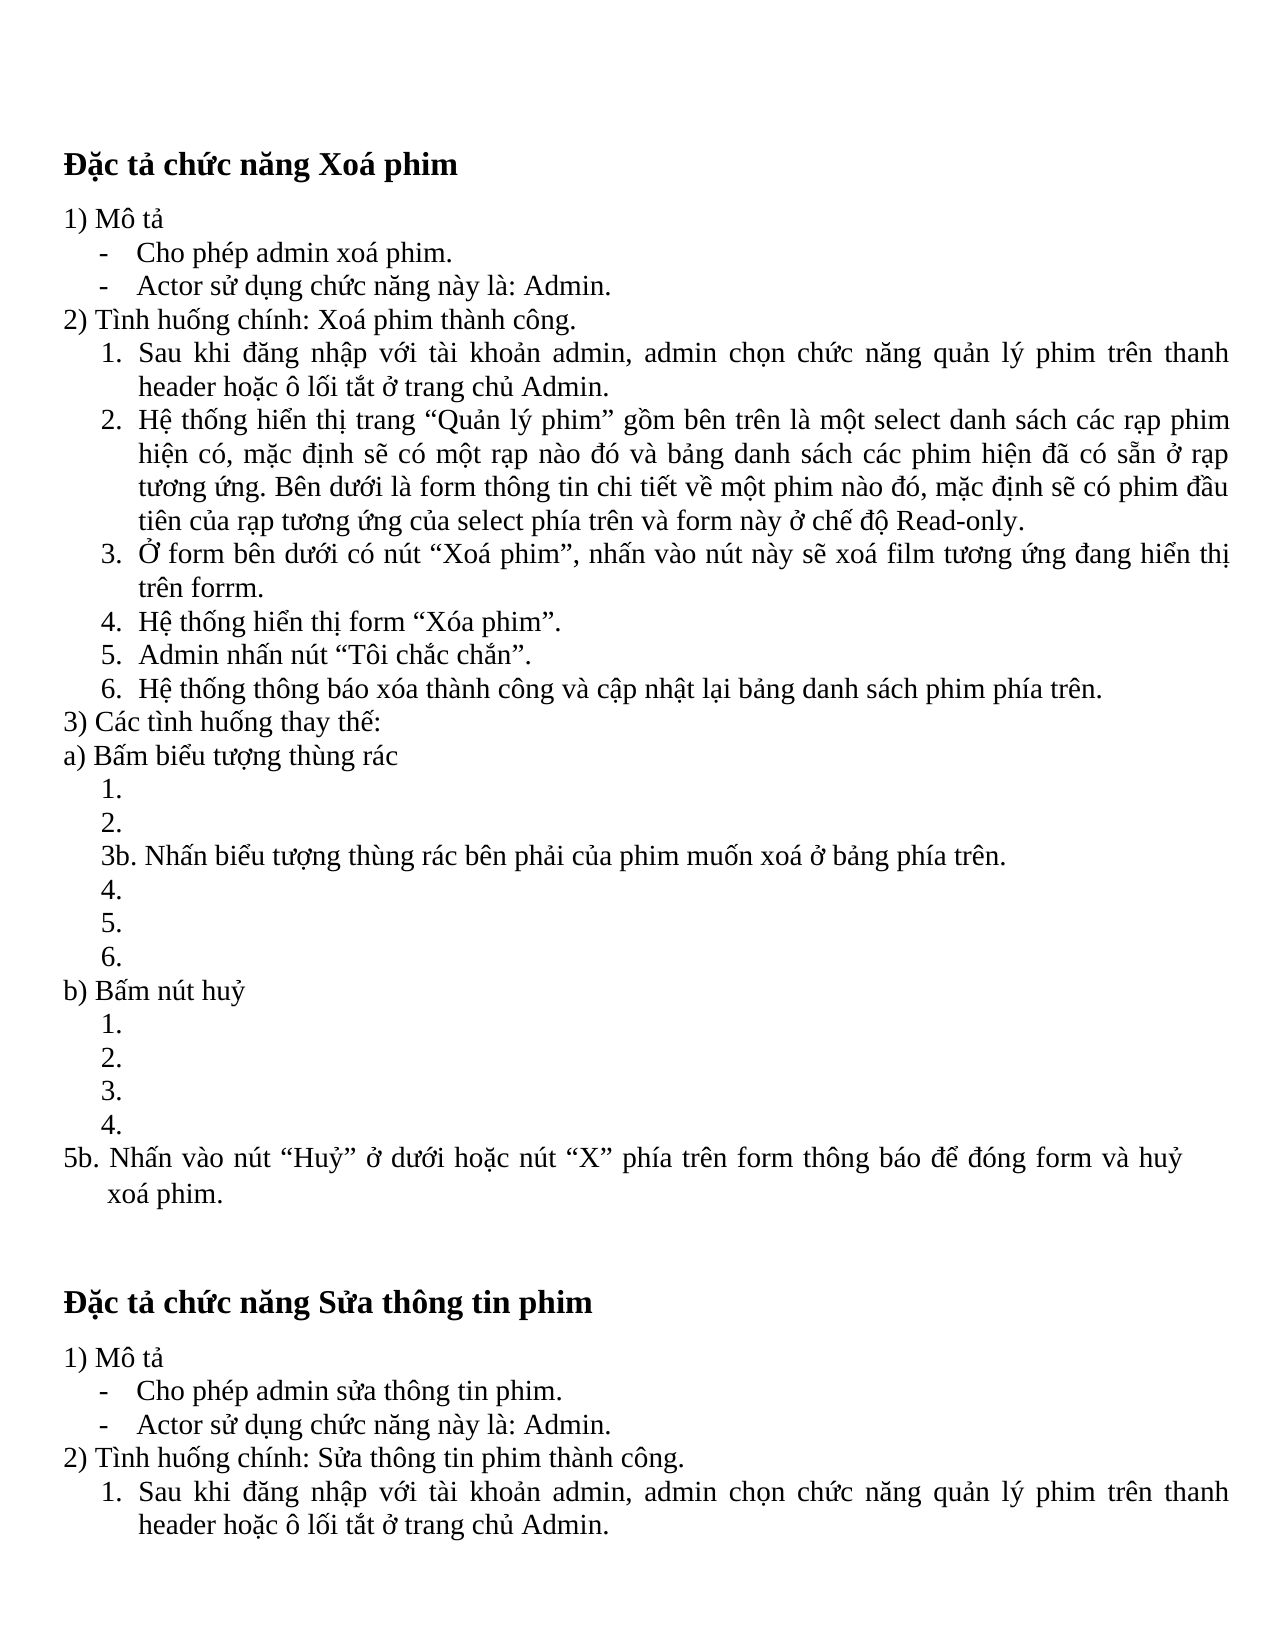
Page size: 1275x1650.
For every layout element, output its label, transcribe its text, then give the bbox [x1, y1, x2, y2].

text b) Bấm nút huỷ [63, 973, 1231, 1006]
text 3) Các tình huống thay thế: [63, 704, 1231, 738]
list Hệ thống hiển thị trang “Quản lý phim” gồm bên trên là một select danh sách các rạp phim hiện có, mặc định sẽ có một rạp nào đó và bảng danh sách các phim hiện đã có sẵn ở rạp tương ứng. Bên dưới là form thông tin chi tiết về một phim nào đó, mặc định sẽ có phim đầu tiên của rạp tương ứng của select phía trên và form này ở chế độ Read-only. [101, 402, 1231, 537]
list Sau khi đăng nhập với tài khoản admin, admin chọn chức năng quản lý phim trên thanh header hoặc ô lối tắt ở trang chủ Admin. [101, 335, 1231, 402]
text 1) Mô tả [63, 201, 1231, 235]
text 2) Tình huống chính: Sửa thông tin phim thành công. [63, 1440, 1231, 1474]
text 1) Mô tả [63, 1340, 1231, 1373]
text 4. [101, 872, 1231, 906]
text a) Bấm biểu tượng thùng rác [63, 738, 1231, 771]
subtitle Đặc tả chức năng Xoá phim [63, 144, 1231, 182]
list Actor sử dụng chức năng này là: Admin. [99, 1407, 1231, 1440]
list Admin nhấn nút “Tôi chắc chắn”. [101, 637, 1231, 671]
text 3b. Nhấn biểu tượng thùng rác bên phải của phim muốn xoá ở bảng phía trên. [101, 838, 1231, 872]
list Ở form bên dưới có nút “Xoá phim”, nhấn vào nút này sẽ xoá film tương ứng đang hiển thị trên forrm. [101, 537, 1231, 604]
text 5b. Nhấn vào nút “Huỷ” ở dưới hoặc nút “X” phía trên form thông báo để đóng form và huỷ …. …..xoá phim. [63, 1140, 1231, 1210]
text 6. [101, 939, 1231, 973]
list Sau khi đăng nhập với tài khoản admin, admin chọn chức năng quản lý phim trên thanh header hoặc ô lối tắt ở trang chủ Admin. [101, 1474, 1231, 1541]
list Cho phép admin sửa thông tin phim. [99, 1373, 1231, 1407]
subtitle Đặc tả chức năng Sửa thông tin phim [63, 1282, 1231, 1321]
text 5. [101, 906, 1231, 939]
list Cho phép admin xoá phim. [99, 235, 1231, 268]
list Hệ thống hiển thị form “Xóa phim”. [101, 604, 1231, 637]
text 2) Tình huống chính: Xoá phim thành công. [63, 302, 1231, 335]
list Hệ thống thông báo xóa thành công và cập nhật lại bảng danh sách phim phía trên. [101, 671, 1231, 704]
list Actor sử dụng chức năng này là: Admin. [99, 268, 1231, 302]
